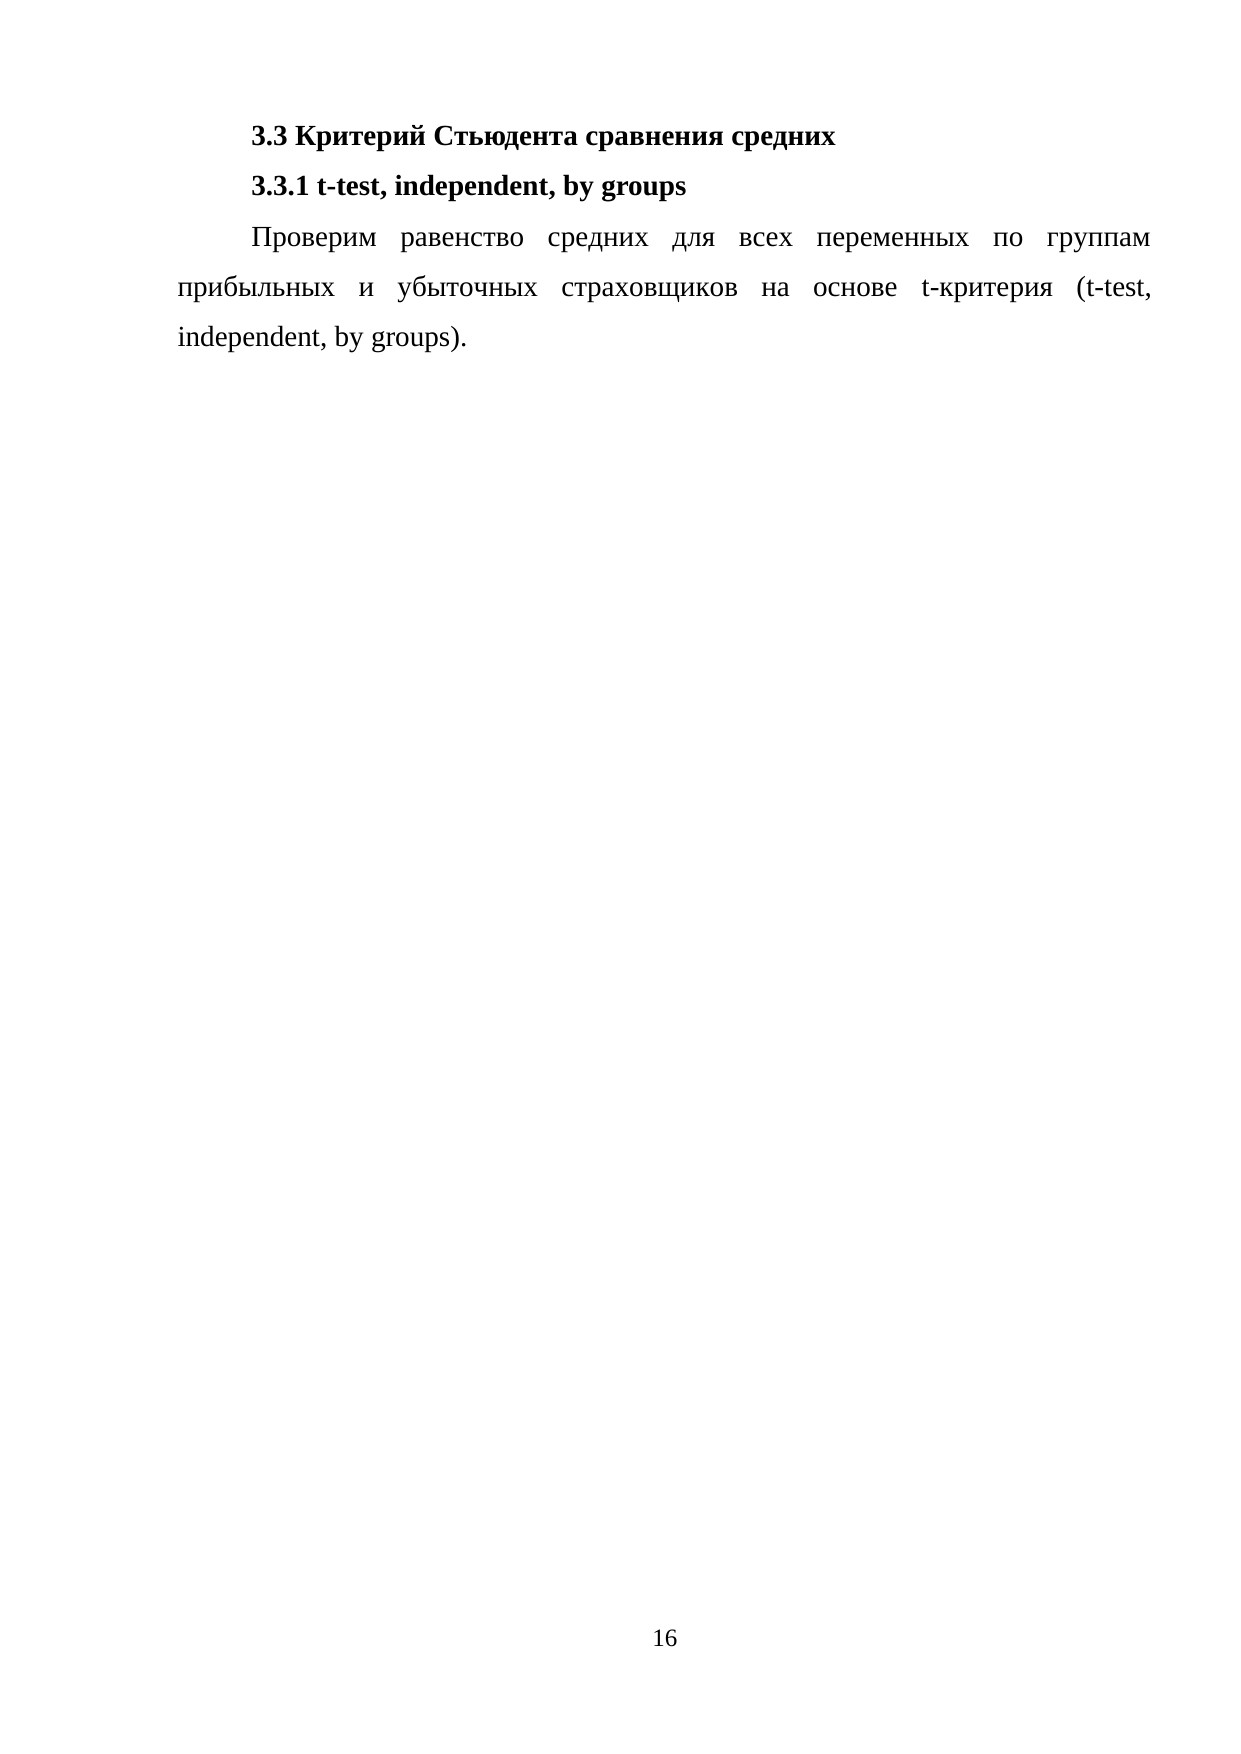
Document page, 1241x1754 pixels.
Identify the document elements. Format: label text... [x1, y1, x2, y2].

text 3.3 Критерий Стьюдента сравнения средних [177, 118, 1152, 152]
text Проверим равенство средних для всех переменных по группам прибыльных и убыточных страховщиков на основе t-критерия (t-test, independent, by groups). [177, 219, 1152, 353]
text 3.3.1 t-test, independent, by groups [177, 168, 1152, 202]
